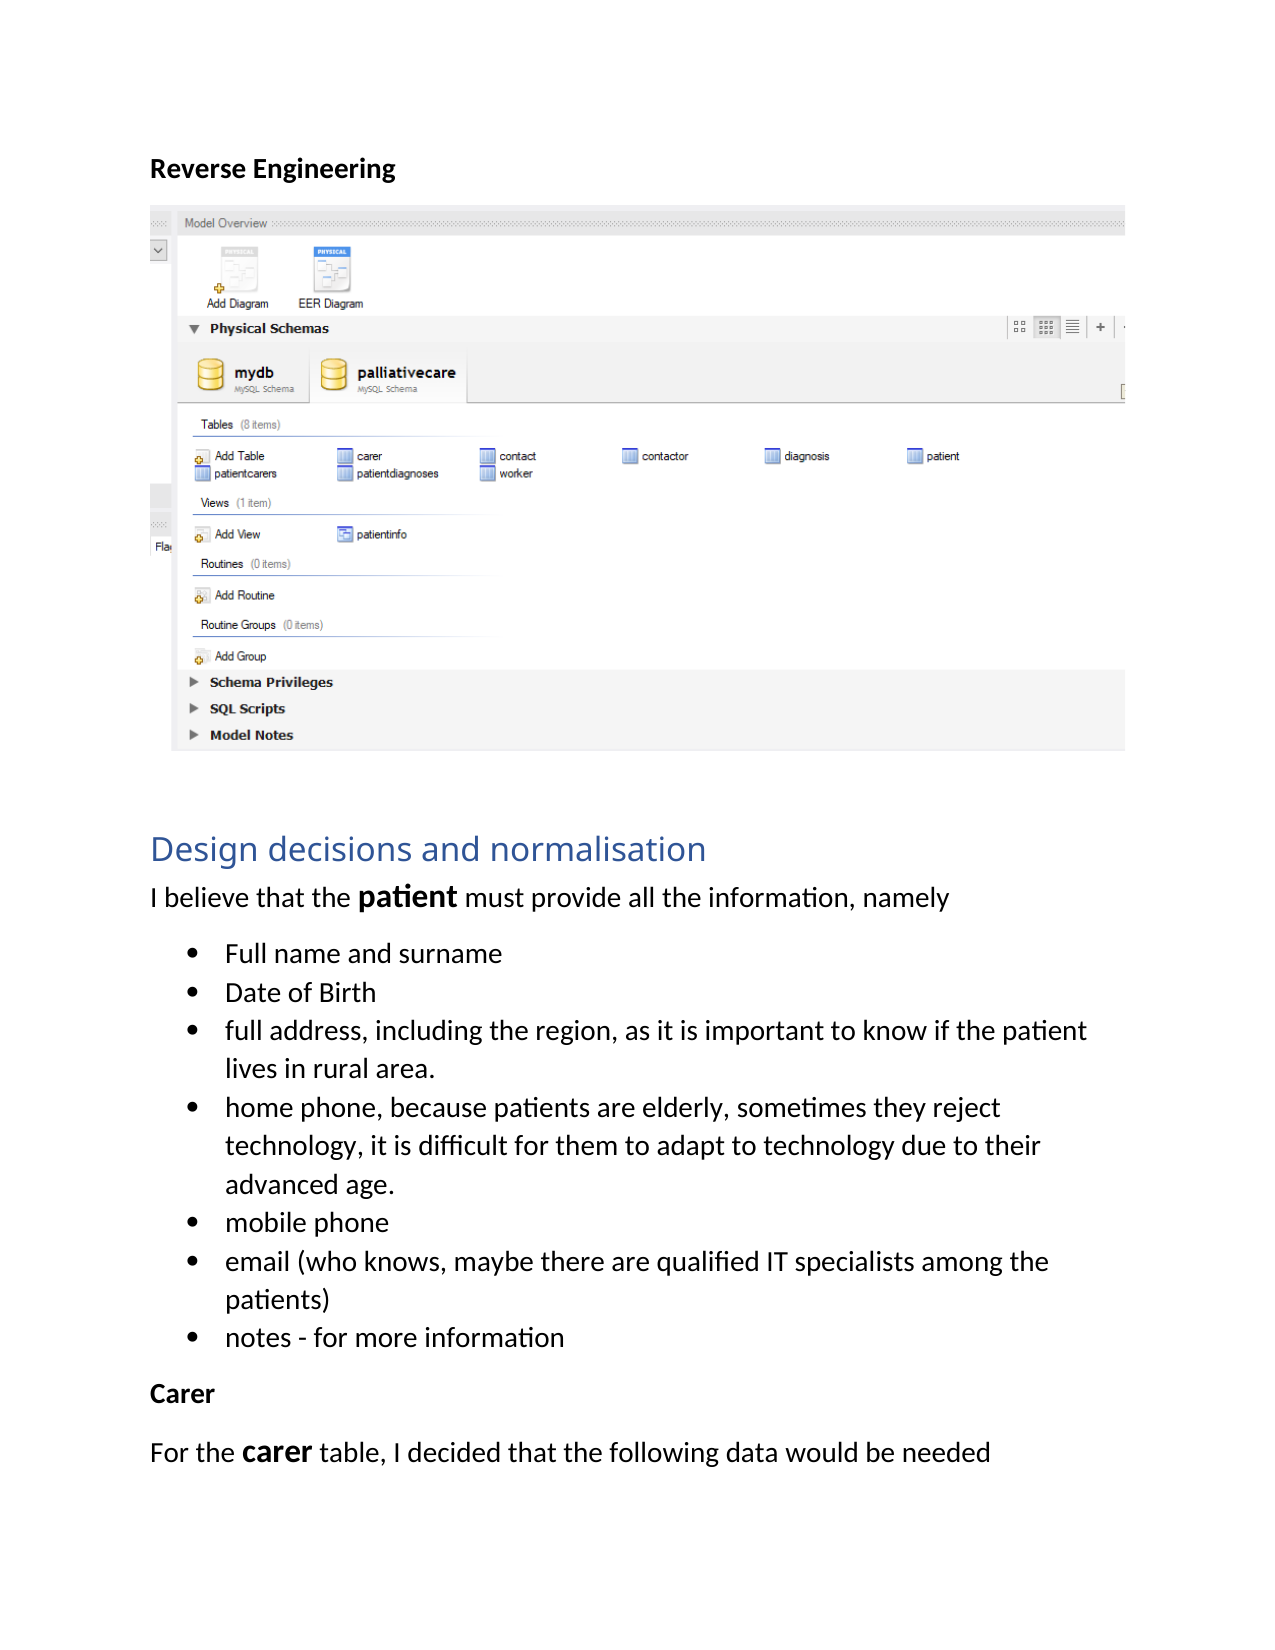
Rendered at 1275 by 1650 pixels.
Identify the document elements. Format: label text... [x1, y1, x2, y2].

list mobile phone [187, 1204, 1125, 1240]
text Carer [150, 1375, 1125, 1410]
text Reverse Engineering [150, 150, 1125, 186]
text For the carer table, I decided that the following data would be needed [150, 1430, 1125, 1471]
list Date of Birth [187, 974, 1125, 1009]
list notes - for more information [187, 1319, 1125, 1355]
subtitle Design decisions and normalisation [150, 826, 1125, 871]
list Full name and surname [187, 935, 1125, 971]
text I believe that the patient must provide all the information, namely [150, 874, 1125, 915]
list home phone, because patients are elderly, sometimes they reject technology, it is difficult for them to adapt to technology due to their advanced age. [187, 1089, 1125, 1201]
list email (who knows, maybe there are qualified IT specialists among the patients) [187, 1243, 1125, 1317]
list full address, including the region, as it is important to know if the patient lives in rural area. [187, 1012, 1125, 1086]
picture [150, 205, 1125, 751]
